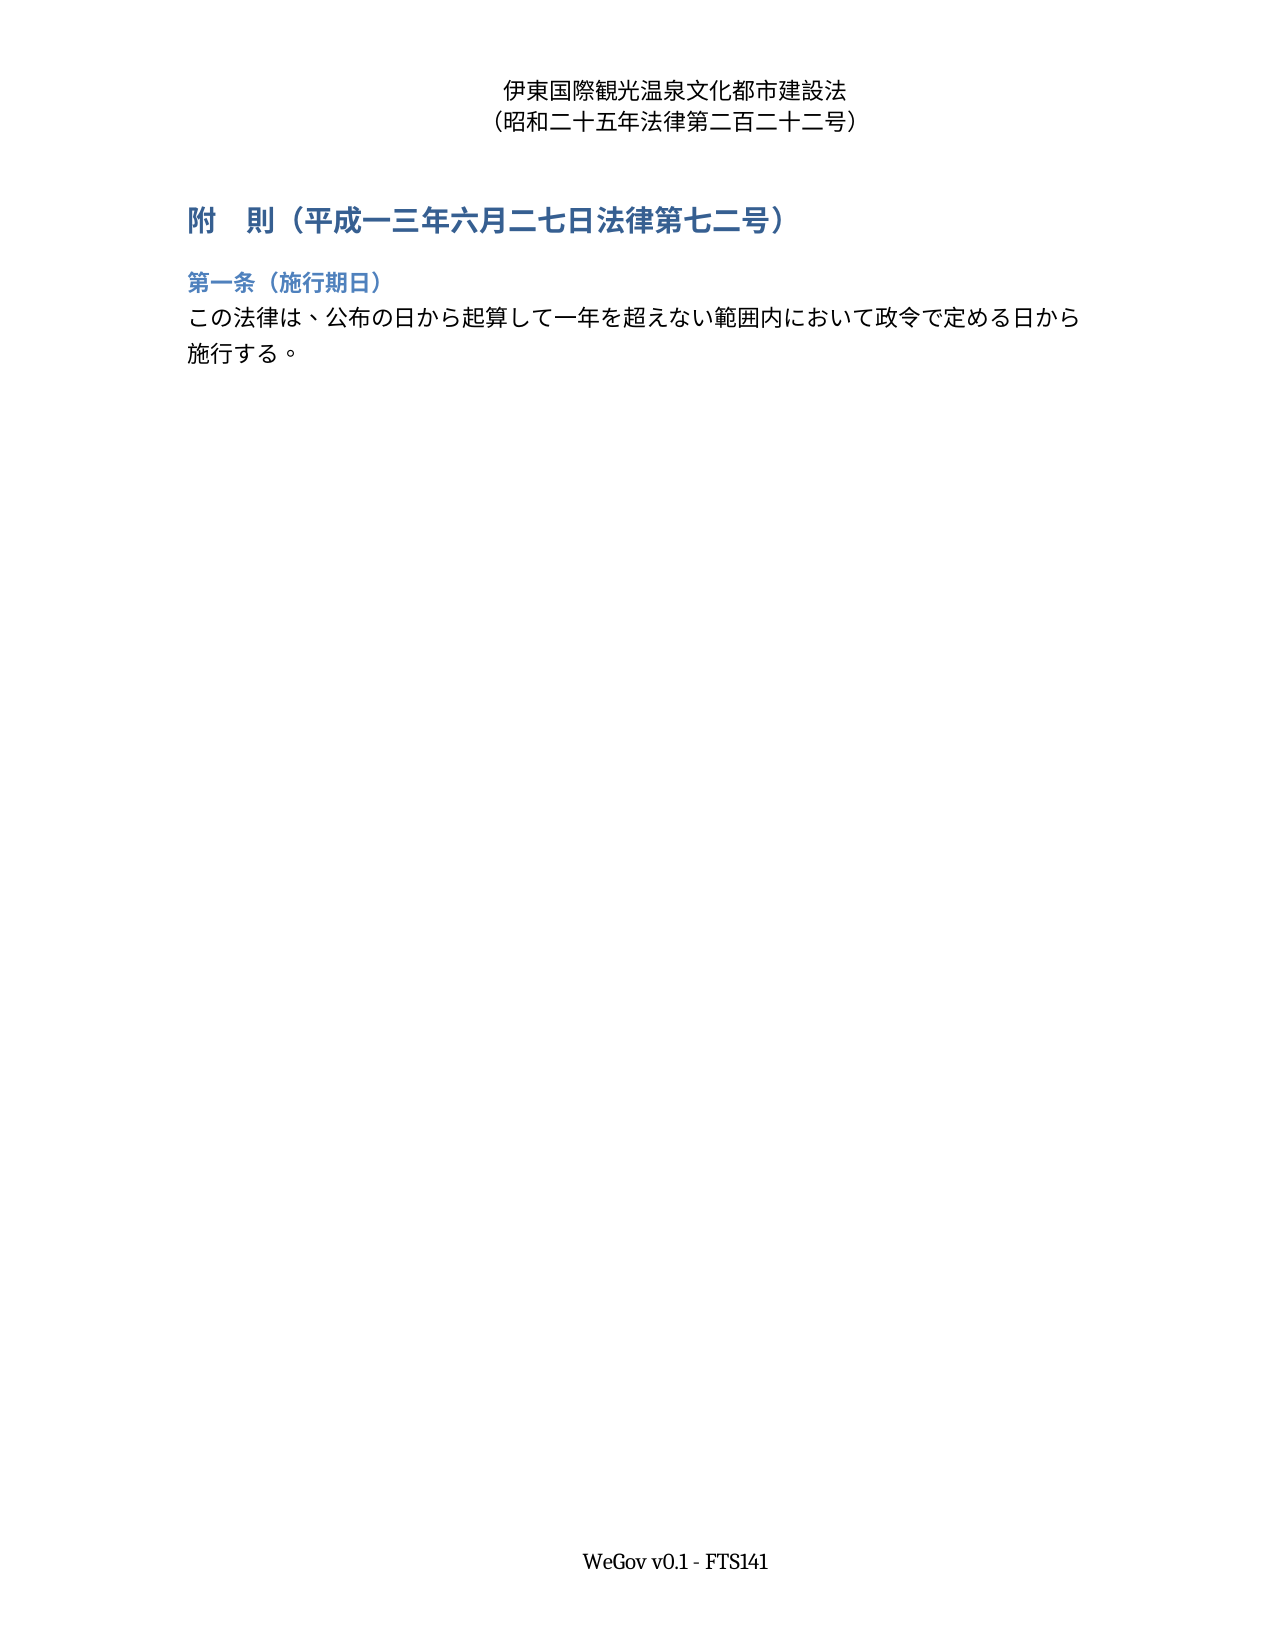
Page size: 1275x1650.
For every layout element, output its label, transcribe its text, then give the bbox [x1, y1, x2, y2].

subtitle 第一条（施行期日） [187, 266, 1087, 298]
subtitle 附 則（平成一三年六月二七日法律第七二号） [187, 200, 1087, 240]
text この法律は、公布の日から起算して一年を超えない範囲内において政令で定める日から施行する。 [187, 302, 1087, 369]
